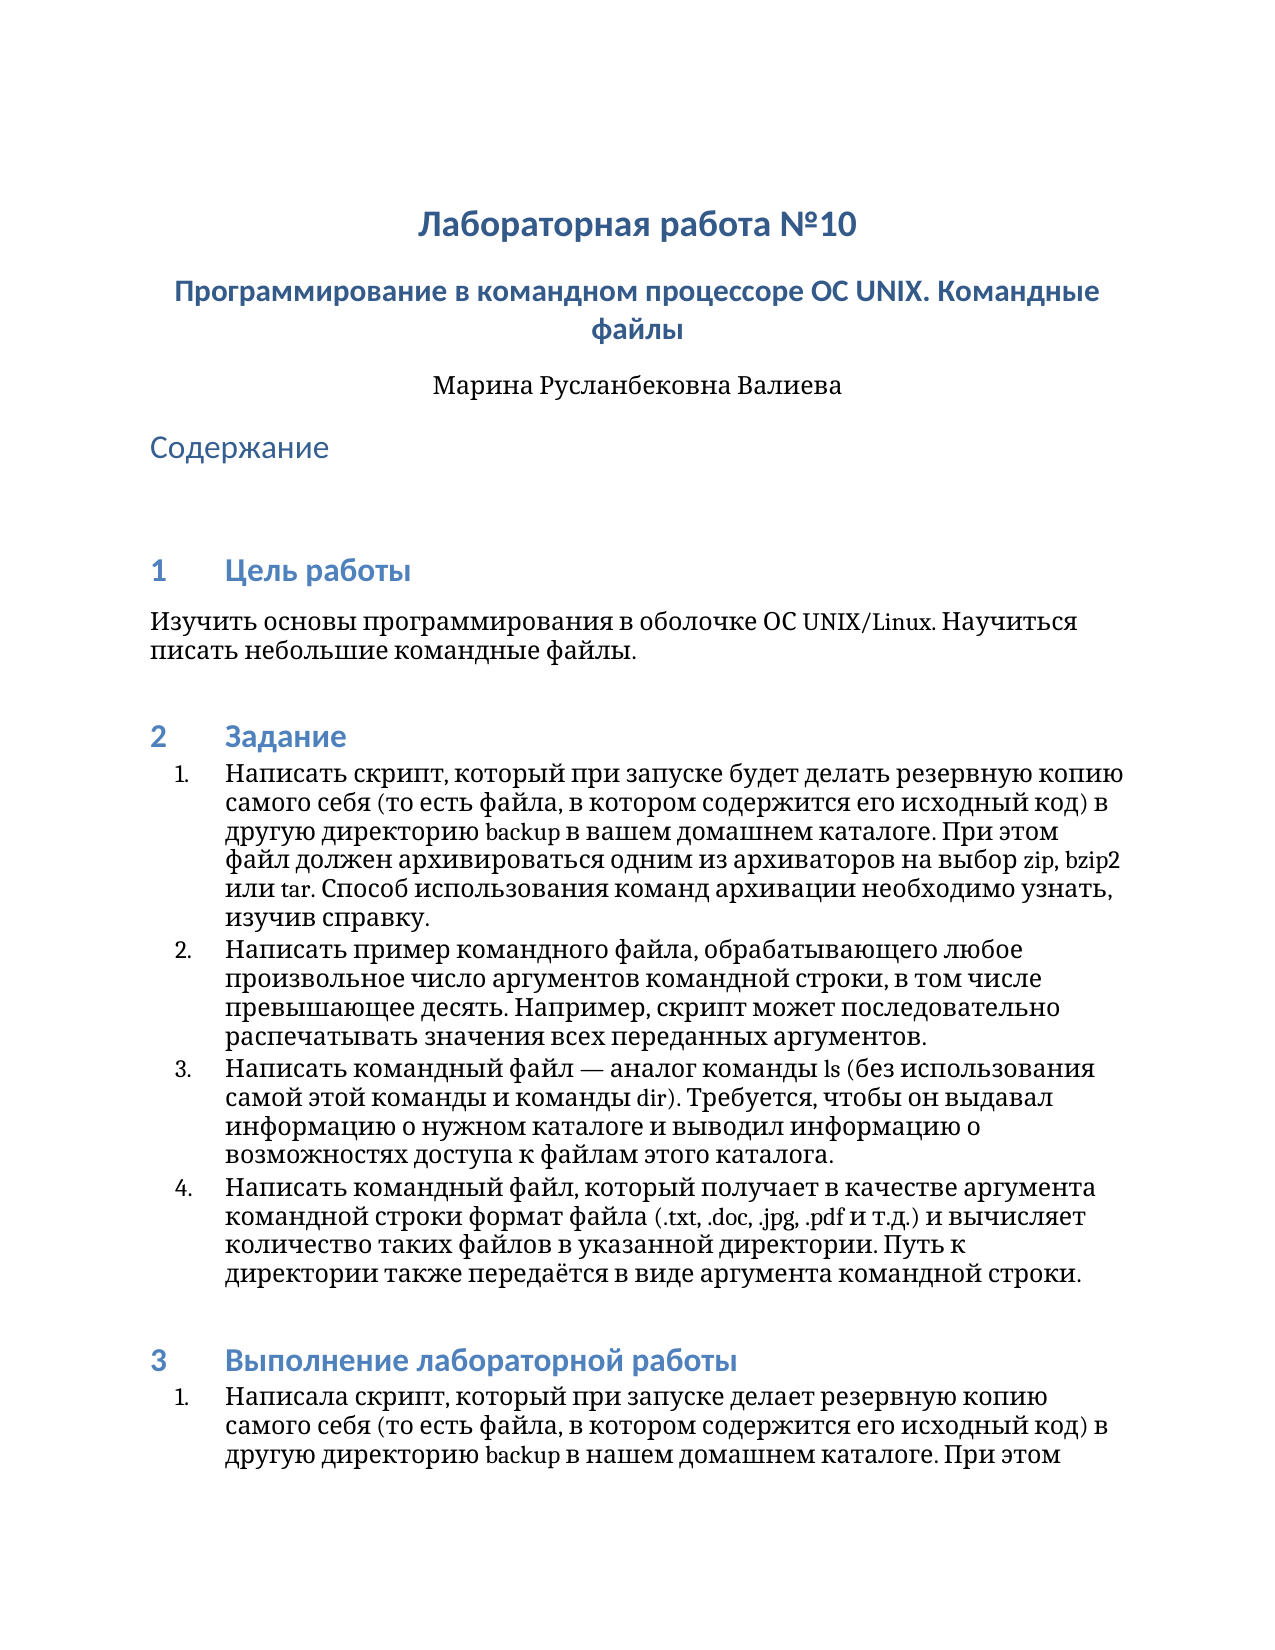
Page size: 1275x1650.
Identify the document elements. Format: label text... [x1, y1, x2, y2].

subtitle Программирование в командном процессоре ОС UNIX. Командные файлы [150, 271, 1125, 347]
subtitle 2 Задание [150, 716, 1125, 756]
list Написать скрипт, который при запуске будет делать резервную копию самого себя (то есть файла, в котором содержится его исходный код) в другую директорию backup в вашем домашнем каталоге. При этом файл должен архивироваться одним из архиваторов на выбор zip, bzip2 или tar. Способ использования команд архивации необходимо узнать, изучив справку. [175, 760, 1125, 932]
subtitle 3 Выполнение лабораторной работы [150, 1339, 1125, 1379]
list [175, 1383, 1125, 1469]
subtitle 1 Цель работы [150, 548, 1125, 589]
list Написать пример командного файла, обрабатывающего любое произвольное число аргументов командной строки, в том числе превышающее десять. Например, скрипт может последовательно распечатывать значения всех переданных аргументов. [175, 936, 1125, 1051]
text Изучить основы программирования в оболочке ОС UNIX/Linux. Научиться писать небольшие командные файлы. [150, 608, 1125, 666]
text Марина Русланбековна Валиева [150, 372, 1125, 401]
list Написать командный файл — аналог команды ls (без использования самой этой команды и команды dir). Требуется, чтобы он выдавал информацию о нужном каталоге и выводил информацию о возможностях доступа к файлам этого каталога. [175, 1055, 1125, 1170]
title Лабораторная работа №10 [150, 200, 1125, 246]
list Написать командный файл, который получает в качестве аргумента командной строки формат файла (.txt, .doc, .jpg, .pdf и т.д.) и вычисляет количество таких файлов в указанной директории. Путь к директории также передаётся в виде аргумента командной строки. [175, 1174, 1125, 1289]
